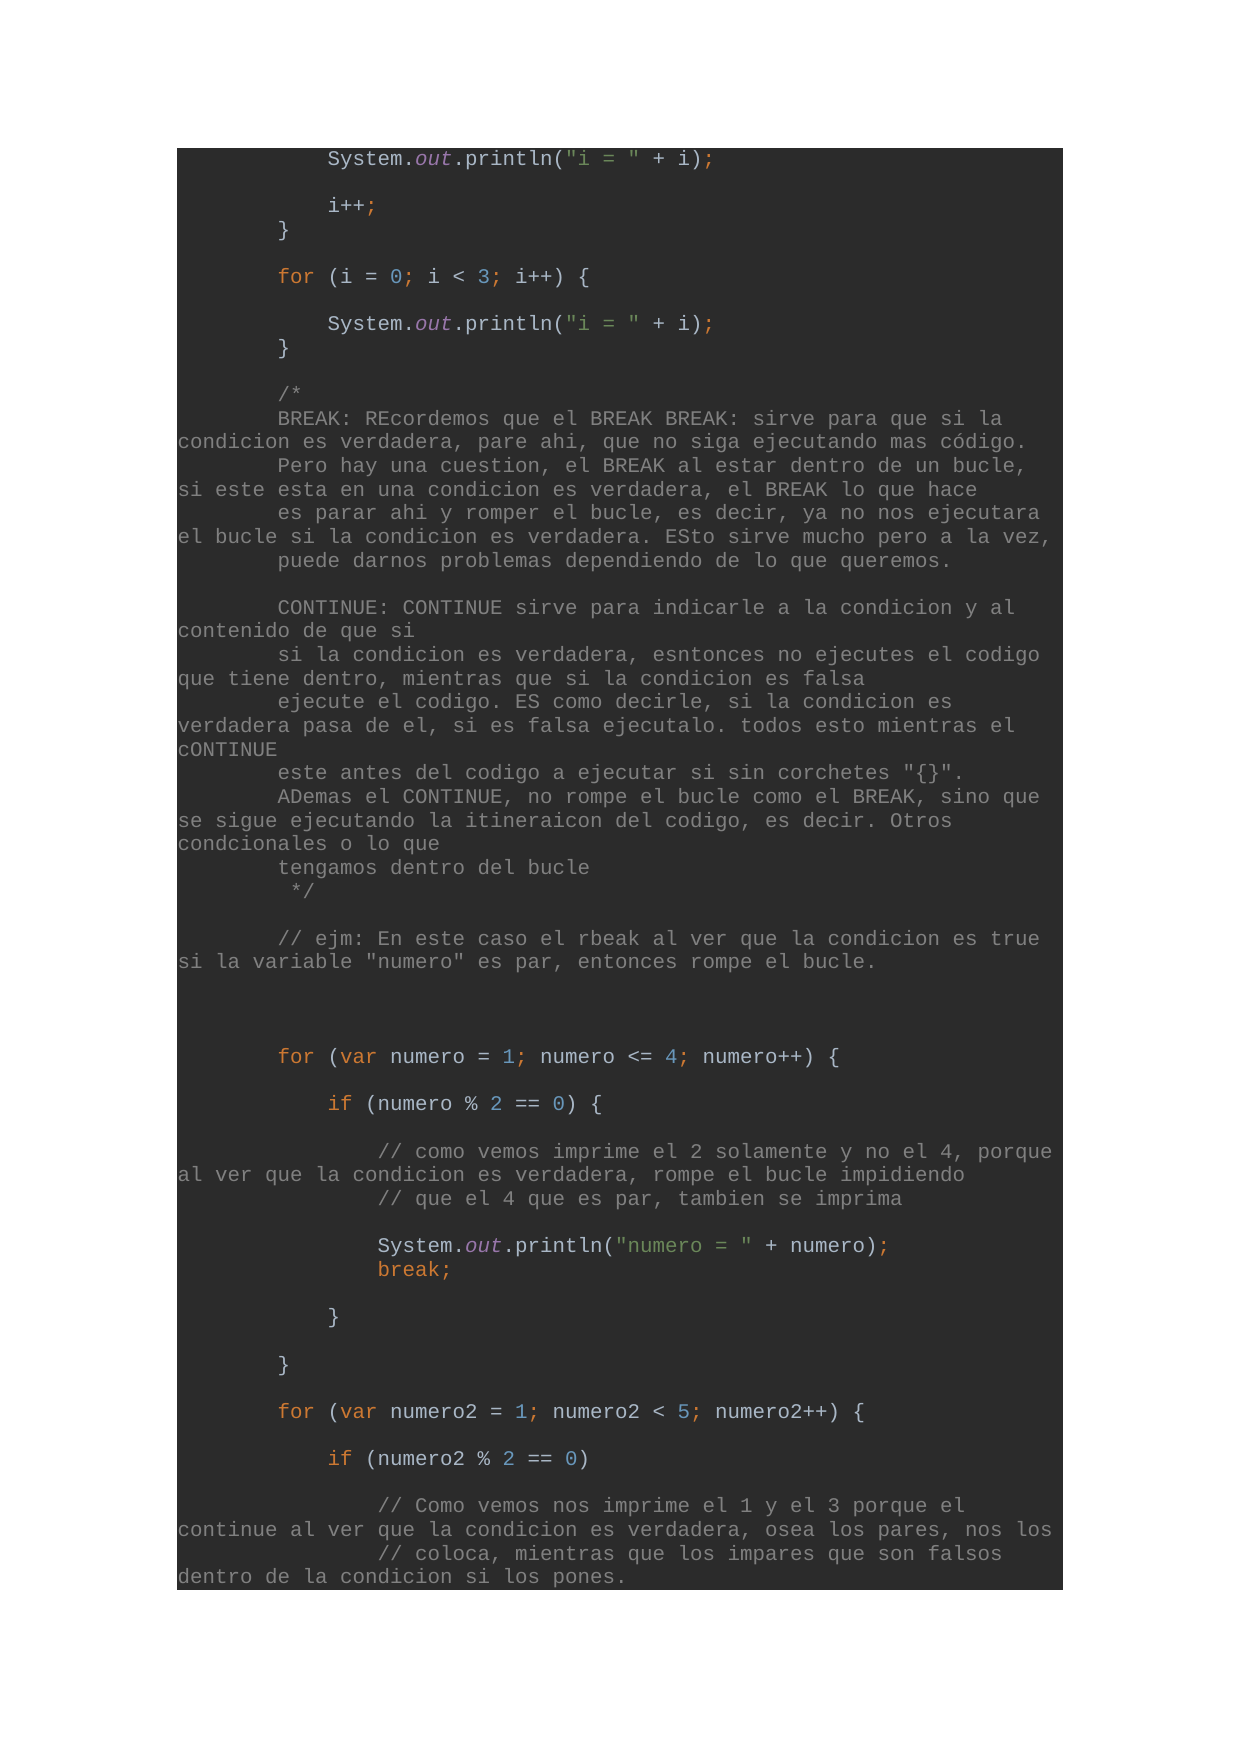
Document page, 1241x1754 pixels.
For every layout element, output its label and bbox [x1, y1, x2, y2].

text [177, 148, 1063, 1590]
